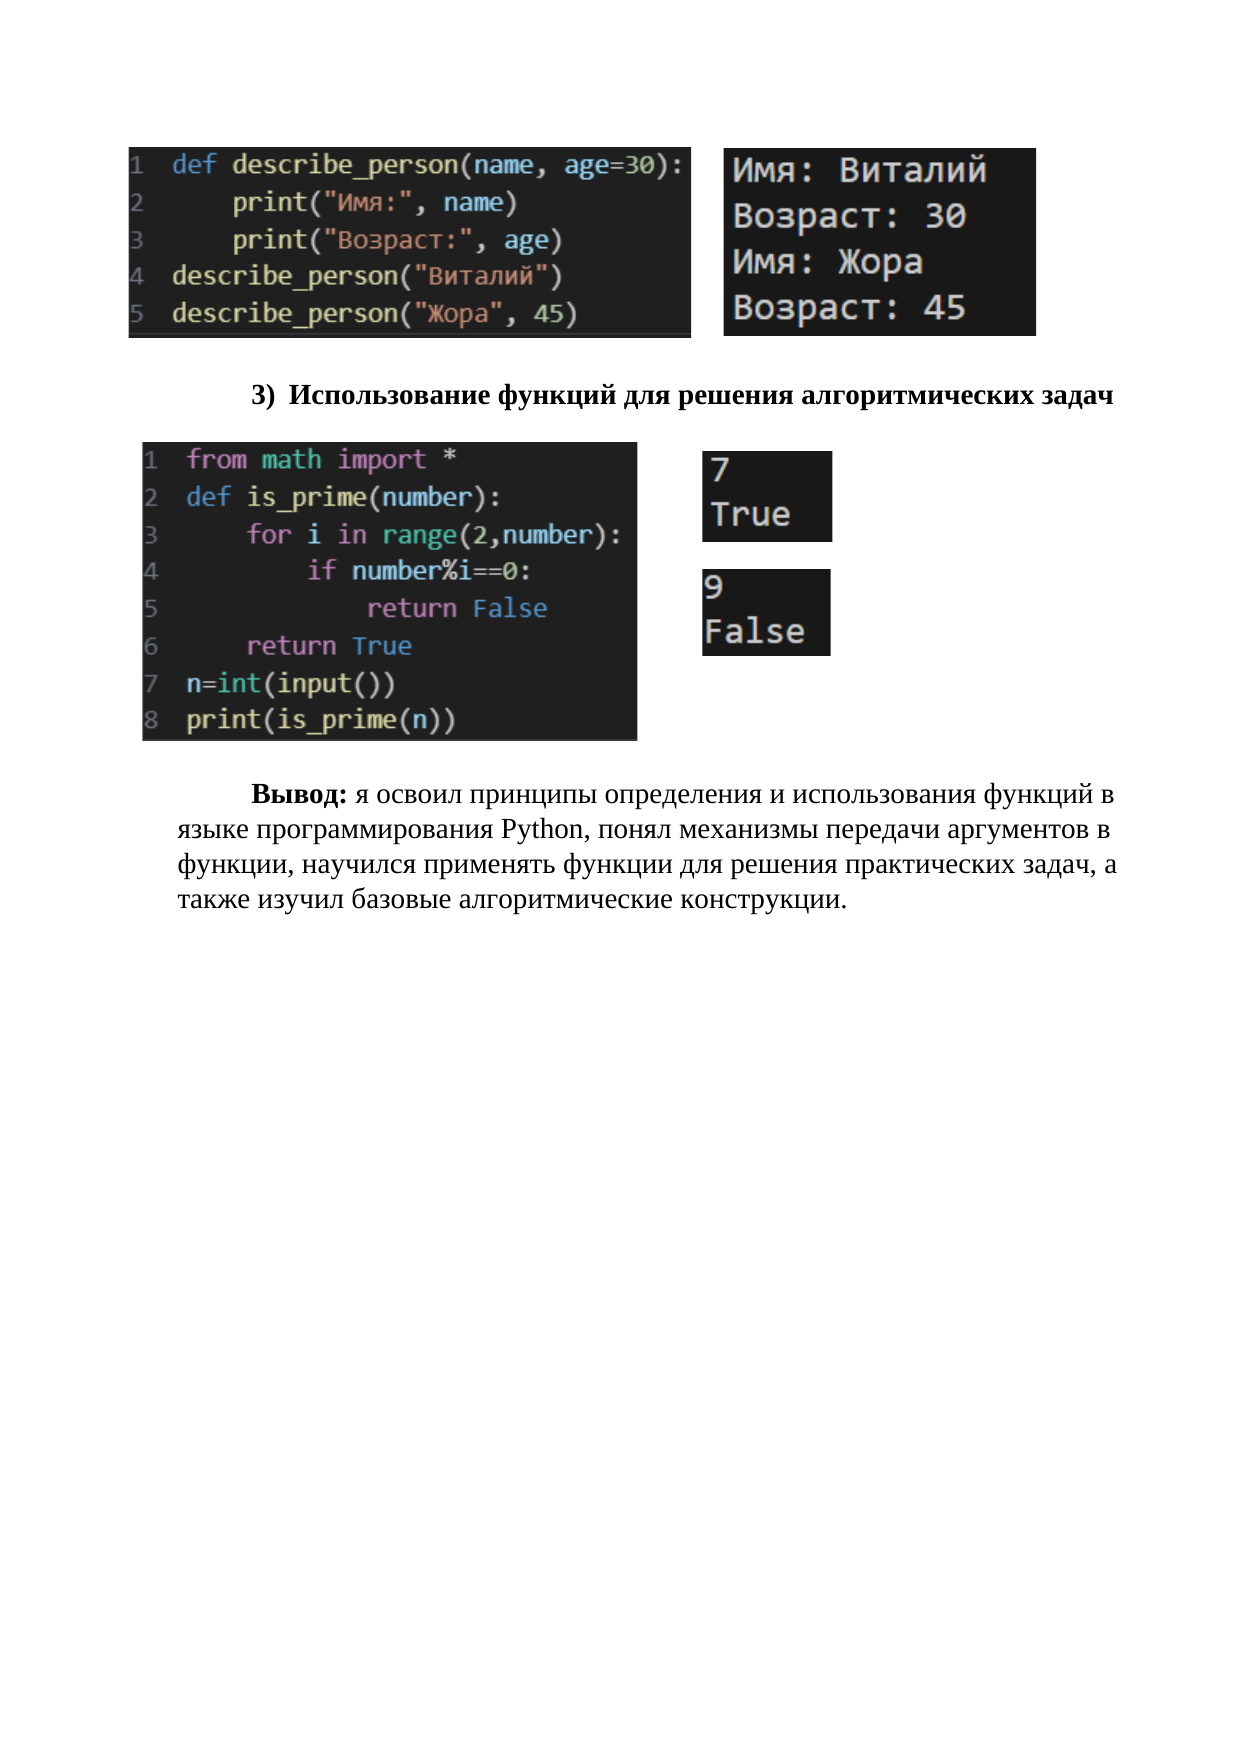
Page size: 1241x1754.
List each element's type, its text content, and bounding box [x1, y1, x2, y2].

list Использование функций для решения алгоритмических задач [251, 377, 1152, 411]
picture [128, 147, 692, 338]
picture [702, 569, 831, 656]
picture [142, 442, 638, 741]
text Вывод: я освоил принципы определения и использования функций в языке программирования Python, понял механизмы передачи аргументов в функции, научился применять функции для решения практических задач, а также изучил базовые алгоритмические конструкции. [177, 776, 1152, 915]
picture [702, 451, 833, 542]
picture [723, 148, 1037, 336]
